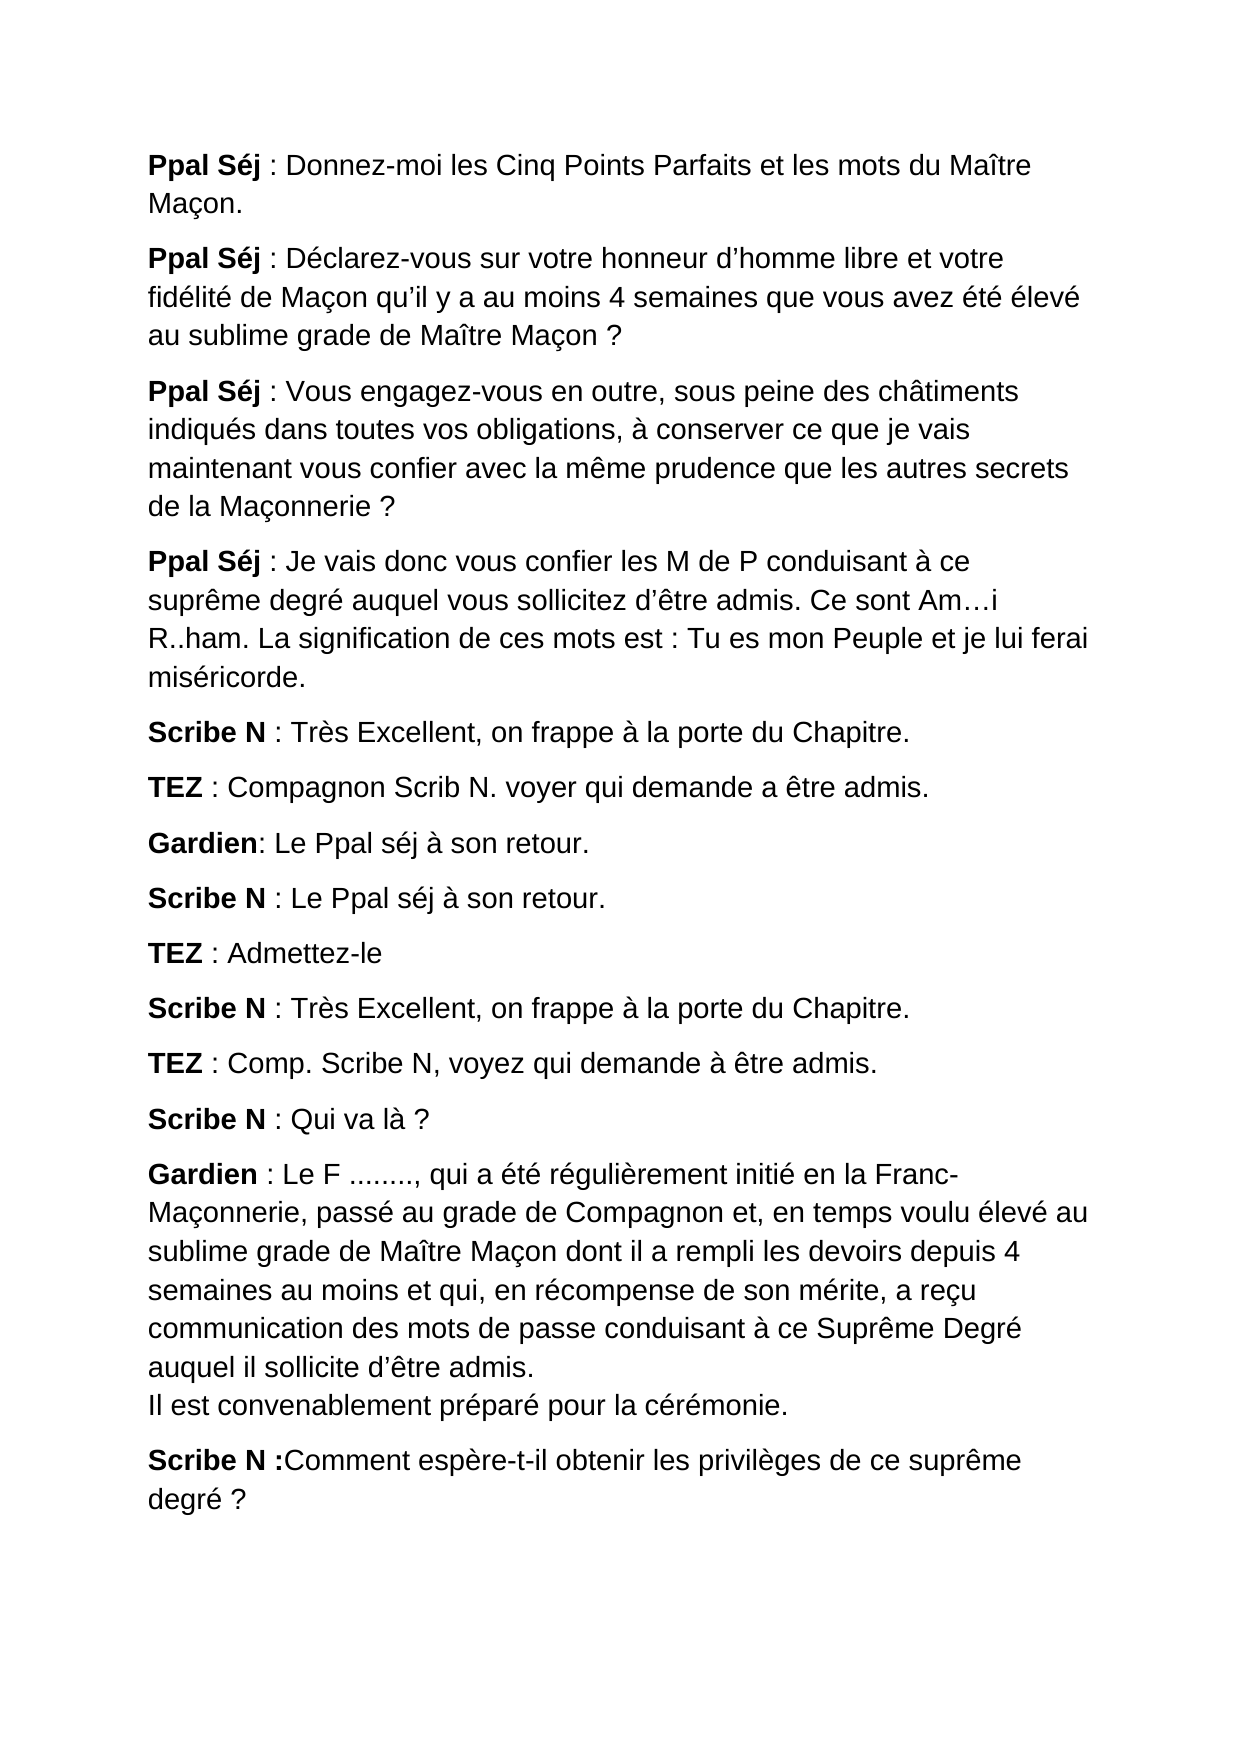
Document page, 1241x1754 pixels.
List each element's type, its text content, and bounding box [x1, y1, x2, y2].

text Ppal Séj : Vous engagez-vous en outre, sous peine des châtiments indiqués dans toutes vos obligations, à conserver ce que je vais maintenant vous confier avec la même prudence que les autres secrets de la Maçonnerie ? [148, 374, 1093, 523]
text TEZ : Admettez-le [148, 936, 1093, 970]
text Ppal Séj : Donnez-moi les Cinq Points Parfaits et les mots du Maître Maçon. [148, 148, 1093, 220]
text Ppal Séj : Déclarez-vous sur votre honneur d’homme libre et votre fidélité de Maçon qu’il y a au moins 4 semaines que vous avez été élevé au sublime grade de Maître Maçon ? [148, 241, 1093, 352]
text Gardien: Le Ppal séj à son retour. [148, 826, 1093, 859]
text Scribe N : Le Ppal séj à son retour. [148, 881, 1093, 914]
text Gardien : Le F ........, qui a été régulièrement initié en la Franc-Maçonnerie, passé au grade de Compagnon et, en temps voulu élevé au sublime grade de Maître Maçon dont il a rempli les devoirs depuis 4 semaines au moins et qui, en récompense de son mérite, a reçu communication des mots de passe conduisant à ce Suprême Degré auquel il sollicite d’être admis. Il est convenablement préparé pour la cérémonie. [148, 1157, 1093, 1422]
text TEZ : Comp. Scribe N, voyez qui demande à être admis. [148, 1047, 1093, 1080]
text Scribe N :Comment espère-t-il obtenir les privilèges de ce suprême degré ? [148, 1443, 1093, 1516]
text Scribe N : Très Excellent, on frappe à la porte du Chapitre. [148, 715, 1093, 749]
text Scribe N : Qui va là ? [148, 1102, 1093, 1135]
text Ppal Séj : Je vais donc vous confier les M de P conduisant à ce suprême degré auquel vous sollicitez d’être admis. Ce sont Am…i R..ham. La signification de ces mots est : Tu es mon Peuple et je lui ferai miséricorde. [148, 544, 1093, 694]
text Scribe N : Très Excellent, on frappe à la porte du Chapitre. [148, 991, 1093, 1025]
text TEZ : Compagnon Scrib N. voyer qui demande a être admis. [148, 771, 1093, 804]
